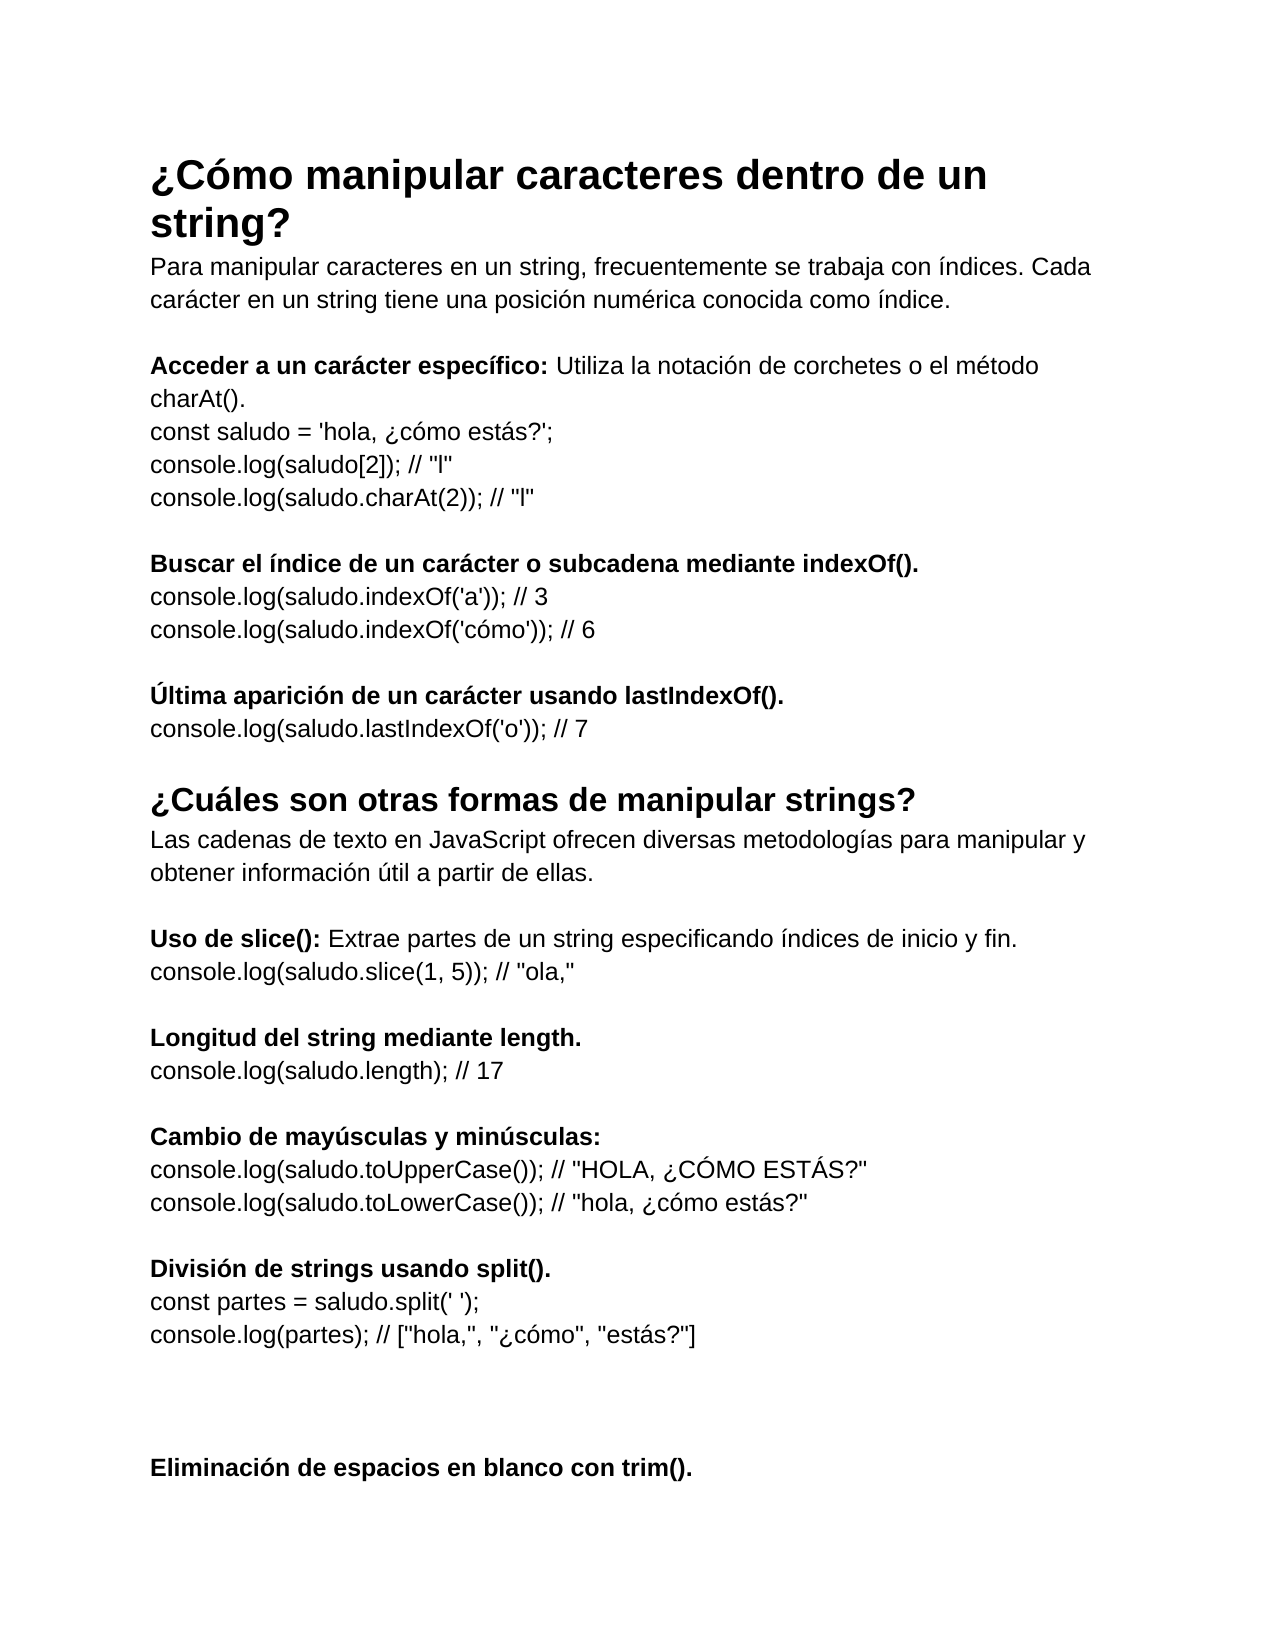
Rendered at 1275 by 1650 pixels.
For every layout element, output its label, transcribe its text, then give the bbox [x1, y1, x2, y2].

title ¿Cómo manipular caracteres dentro de un string? [150, 150, 1125, 246]
text console.log(saludo.length); // 17 [150, 1056, 1125, 1085]
text Acceder a un carácter específico: Utiliza la notación de corchetes o el método charAt(). [150, 351, 1125, 413]
text Para manipular caracteres en un string, frecuentemente se trabaja con índices. Cada carácter en un string tiene una posición numérica conocida como índice. [150, 252, 1125, 314]
text console.log(saludo.indexOf('cómo')); // 6 [150, 615, 1125, 644]
text Longitud del string mediante length. [150, 1023, 1125, 1052]
title ¿Cuáles son otras formas de manipular strings? [150, 780, 1125, 819]
text console.log(saludo.slice(1, 5)); // "ola," [150, 957, 1125, 986]
text División de strings usando split(). [150, 1254, 1125, 1283]
text Buscar el índice de un carácter o subcadena mediante indexOf(). [150, 549, 1125, 578]
text Las cadenas de texto en JavaScript ofrecen diversas metodologías para manipular y obtener información útil a partir de ellas. [150, 825, 1125, 887]
text console.log(partes); // ["hola,", "¿cómo", "estás?"] [150, 1320, 1125, 1349]
text const partes = saludo.split(' '); [150, 1287, 1125, 1316]
text console.log(saludo.indexOf('a')); // 3 [150, 582, 1125, 611]
text console.log(saludo.lastIndexOf('o')); // 7 [150, 714, 1125, 743]
text console.log(saludo[2]); // "l" [150, 450, 1125, 479]
text console.log(saludo.toLowerCase()); // "hola, ¿cómo estás?" [150, 1188, 1125, 1217]
text console.log(saludo.toUpperCase()); // "HOLA, ¿CÓMO ESTÁS?" [150, 1155, 1125, 1184]
text Eliminación de espacios en blanco con trim(). [150, 1452, 1125, 1481]
text Cambio de mayúsculas y minúsculas: [150, 1122, 1125, 1151]
text Uso de slice(): Extrae partes de un string especificando índices de inicio y fin. [150, 924, 1125, 953]
text Última aparición de un carácter usando lastIndexOf(). [150, 681, 1125, 710]
text console.log(saludo.charAt(2)); // "l" [150, 483, 1125, 512]
text const saludo = 'hola, ¿cómo estás?'; [150, 417, 1125, 446]
